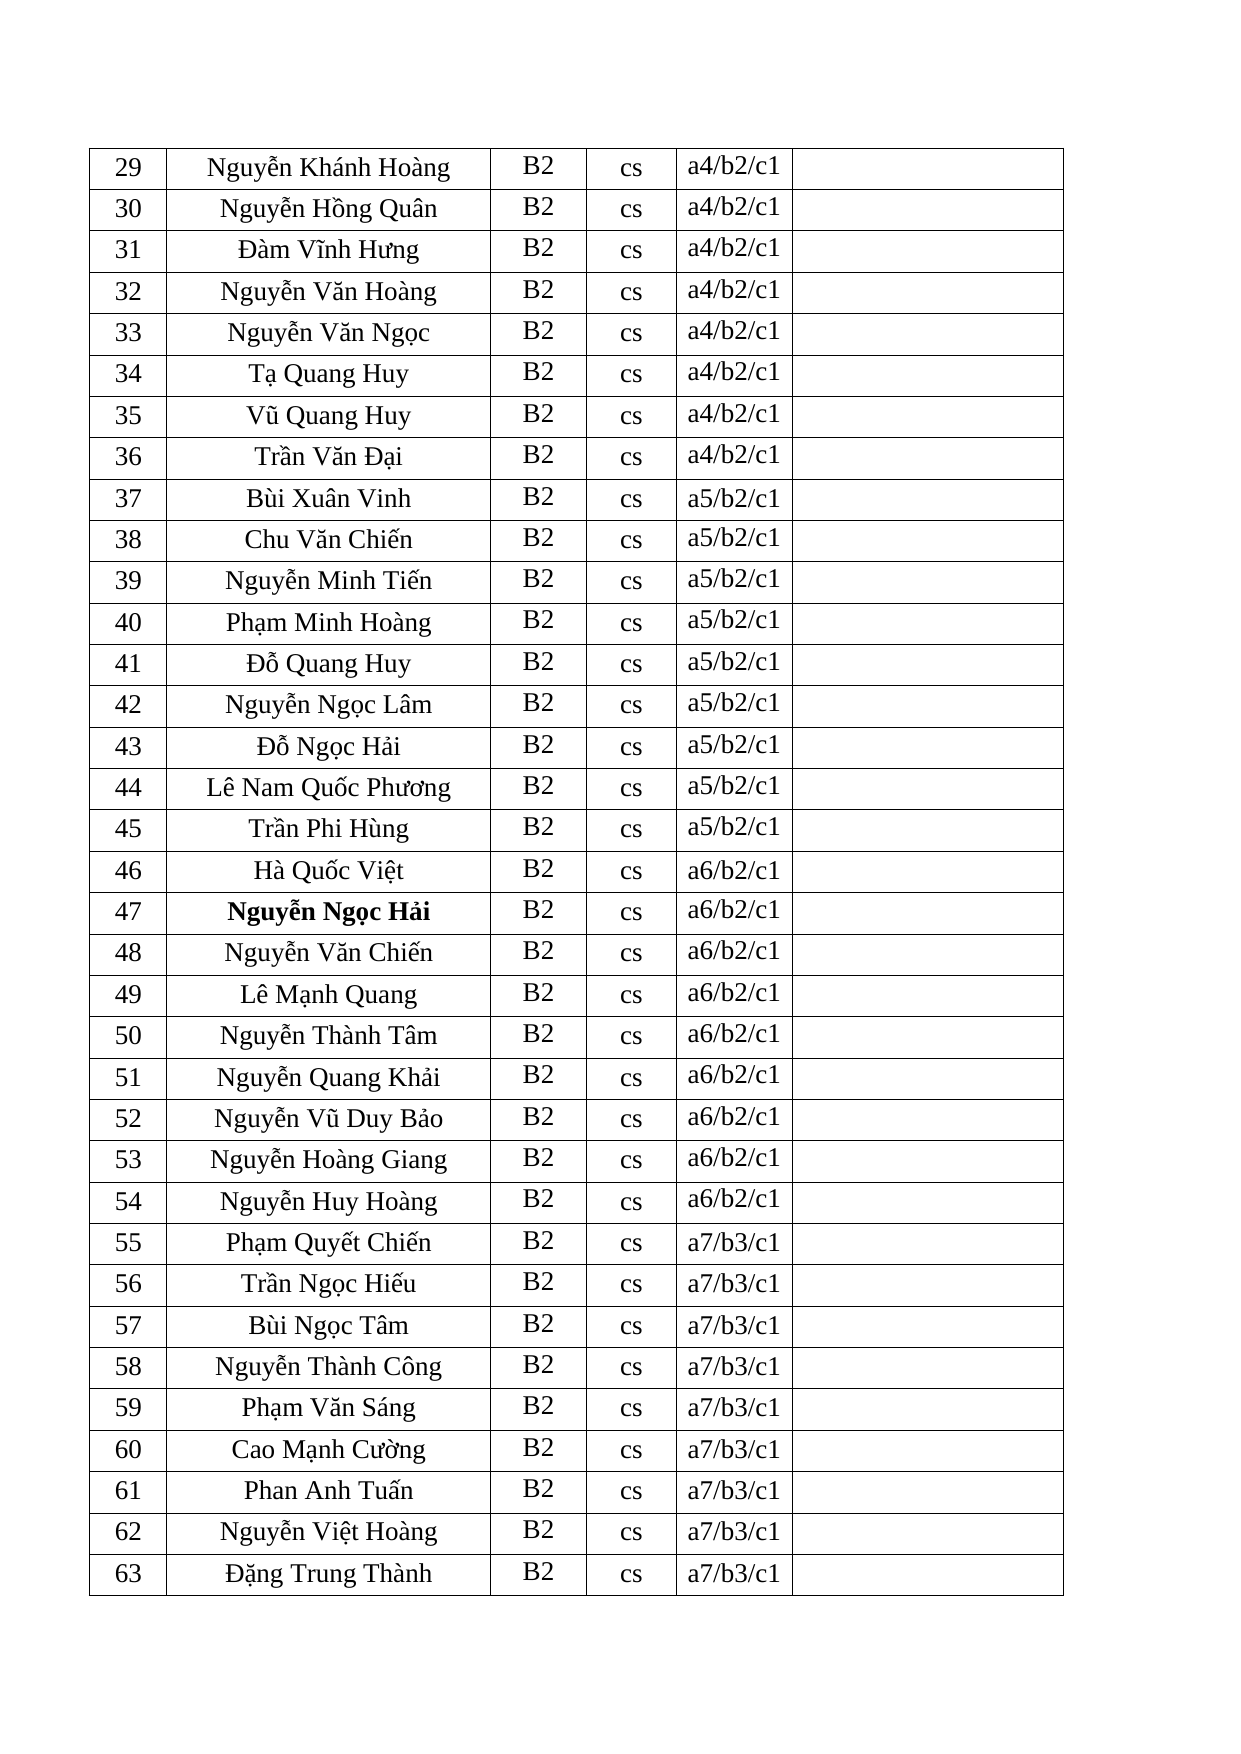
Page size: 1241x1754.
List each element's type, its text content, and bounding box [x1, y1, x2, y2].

table_cell [793, 686, 1063, 727]
table_cell cs [587, 1100, 676, 1140]
table_cell 35 [90, 397, 166, 437]
table_cell Nguyễn Thành Tâm [167, 1017, 490, 1057]
table_cell a6/b2/c1 [677, 893, 792, 933]
table_cell a6/b2/c1 [677, 1183, 792, 1223]
table_cell cs [587, 1348, 676, 1388]
table_cell a6/b2/c1 [677, 1100, 792, 1140]
table_cell cs [587, 1472, 676, 1512]
table_cell 52 [90, 1100, 166, 1140]
table_cell a7/b3/c1 [677, 1307, 792, 1347]
table_cell B2 [491, 1183, 586, 1223]
table_cell B2 [491, 769, 586, 809]
table_cell a7/b3/c1 [677, 1265, 792, 1306]
table_cell a6/b2/c1 [677, 1141, 792, 1182]
table_cell B2 [491, 728, 586, 768]
table_cell B2 [491, 686, 586, 727]
table_cell cs [587, 1265, 676, 1306]
table_cell cs [587, 438, 676, 478]
table_cell a4/b2/c1 [677, 273, 792, 313]
table_cell Nguyễn Văn Hoàng [167, 273, 490, 313]
table_cell 45 [90, 810, 166, 851]
table_cell Nguyễn Thành Công [167, 1348, 490, 1388]
table_cell B2 [491, 438, 586, 478]
table_cell a4/b2/c1 [677, 397, 792, 437]
table_cell Bùi Ngọc Tâm [167, 1307, 490, 1347]
table_cell B2 [491, 935, 586, 975]
table_cell a7/b3/c1 [677, 1224, 792, 1264]
table_cell a7/b3/c1 [677, 1472, 792, 1512]
table_cell 38 [90, 521, 166, 561]
table_cell cs [587, 604, 676, 644]
table_cell a4/b2/c1 [677, 314, 792, 354]
table_cell Chu Văn Chiến [167, 521, 490, 561]
table_cell cs [587, 273, 676, 313]
table_cell a4/b2/c1 [677, 356, 792, 396]
table_cell Đàm Vĩnh Hưng [167, 231, 490, 272]
table_cell B2 [491, 1431, 586, 1471]
table_cell 47 [90, 893, 166, 933]
table_cell cs [587, 976, 676, 1016]
table_cell a5/b2/c1 [677, 480, 792, 520]
table_cell cs [587, 852, 676, 892]
table_cell cs [587, 1183, 676, 1223]
table_cell cs [587, 645, 676, 685]
table_cell [793, 231, 1063, 272]
table_cell a5/b2/c1 [677, 686, 792, 727]
table_cell Lê Nam Quốc Phương [167, 769, 490, 809]
table_cell B2 [491, 397, 586, 437]
table_cell Phạm Quyết Chiến [167, 1224, 490, 1264]
table_cell cs [587, 728, 676, 768]
table_cell 55 [90, 1224, 166, 1264]
table_cell cs [587, 480, 676, 520]
table_cell [793, 314, 1063, 354]
table_cell B2 [491, 852, 586, 892]
table_cell Nguyễn Hoàng Giang [167, 1141, 490, 1182]
table_cell [793, 397, 1063, 437]
table_cell a7/b3/c1 [677, 1389, 792, 1430]
table_cell [793, 149, 1063, 189]
table_cell 50 [90, 1017, 166, 1057]
table_cell cs [587, 1555, 676, 1595]
table_cell [793, 1555, 1063, 1595]
table_cell Phan Anh Tuấn [167, 1472, 490, 1512]
table_cell B2 [491, 1017, 586, 1057]
table_cell B2 [491, 976, 586, 1016]
table_cell a6/b2/c1 [677, 976, 792, 1016]
table_cell cs [587, 1017, 676, 1057]
table_cell a5/b2/c1 [677, 728, 792, 768]
table_cell B2 [491, 1224, 586, 1264]
table_cell cs [587, 810, 676, 851]
table_cell [793, 1348, 1063, 1388]
table_cell cs [587, 1514, 676, 1554]
table_cell a5/b2/c1 [677, 604, 792, 644]
table_cell 34 [90, 356, 166, 396]
table_cell Nguyễn Việt Hoàng [167, 1514, 490, 1554]
table_cell 31 [90, 231, 166, 272]
table_cell B2 [491, 810, 586, 851]
table_cell Trần Văn Đại [167, 438, 490, 478]
table_cell cs [587, 1141, 676, 1182]
table_cell [793, 1141, 1063, 1182]
table_cell B2 [491, 1307, 586, 1347]
table_cell [793, 521, 1063, 561]
table_cell a6/b2/c1 [677, 1017, 792, 1057]
table_cell Bùi Xuân Vinh [167, 480, 490, 520]
table_cell cs [587, 686, 676, 727]
table_cell [793, 1224, 1063, 1264]
table_cell [793, 1431, 1063, 1471]
table_cell [793, 728, 1063, 768]
table_cell Nguyễn Khánh Hoàng [167, 149, 490, 189]
table_cell B2 [491, 604, 586, 644]
table_cell Nguyễn Huy Hoàng [167, 1183, 490, 1223]
table_cell Lê Mạnh Quang [167, 976, 490, 1016]
table_cell cs [587, 231, 676, 272]
table_cell 60 [90, 1431, 166, 1471]
table_cell Trần Phi Hùng [167, 810, 490, 851]
table_cell cs [587, 769, 676, 809]
table_cell [793, 1514, 1063, 1554]
table_cell Phạm Minh Hoàng [167, 604, 490, 644]
table_cell B2 [491, 1265, 586, 1306]
table_cell 48 [90, 935, 166, 975]
table_cell 63 [90, 1555, 166, 1595]
table_cell B2 [491, 1389, 586, 1430]
table_cell cs [587, 397, 676, 437]
table_cell [793, 1389, 1063, 1430]
table_cell 41 [90, 645, 166, 685]
table_cell B2 [491, 645, 586, 685]
table_cell cs [587, 893, 676, 933]
table_cell 54 [90, 1183, 166, 1223]
table_cell 39 [90, 562, 166, 603]
table_cell 49 [90, 976, 166, 1016]
table_cell a7/b3/c1 [677, 1431, 792, 1471]
table_cell B2 [491, 149, 586, 189]
table_cell a6/b2/c1 [677, 852, 792, 892]
table_cell a6/b2/c1 [677, 935, 792, 975]
table_cell 59 [90, 1389, 166, 1430]
table_cell cs [587, 1389, 676, 1430]
table_cell 58 [90, 1348, 166, 1388]
table_cell 30 [90, 190, 166, 230]
table_cell 29 [90, 149, 166, 189]
table_cell B2 [491, 1141, 586, 1182]
table_cell [793, 769, 1063, 809]
table_cell cs [587, 1431, 676, 1471]
table_cell 33 [90, 314, 166, 354]
table_cell B2 [491, 231, 586, 272]
table_cell [793, 1059, 1063, 1099]
table_cell B2 [491, 1348, 586, 1388]
table_cell cs [587, 149, 676, 189]
table_cell Phạm Văn Sáng [167, 1389, 490, 1430]
table_cell [793, 273, 1063, 313]
table_cell 37 [90, 480, 166, 520]
table_cell 43 [90, 728, 166, 768]
table_cell [793, 1472, 1063, 1512]
table_cell B2 [491, 356, 586, 396]
table_cell 32 [90, 273, 166, 313]
table_cell [793, 810, 1063, 851]
table_cell 40 [90, 604, 166, 644]
table_cell a7/b3/c1 [677, 1348, 792, 1388]
table_cell B2 [491, 893, 586, 933]
table_cell a7/b3/c1 [677, 1514, 792, 1554]
table_cell cs [587, 935, 676, 975]
table_cell [793, 645, 1063, 685]
table_cell a4/b2/c1 [677, 438, 792, 478]
table_cell a5/b2/c1 [677, 810, 792, 851]
table_cell B2 [491, 562, 586, 603]
table_cell Vũ Quang Huy [167, 397, 490, 437]
table_cell B2 [491, 1472, 586, 1512]
table_cell [793, 1100, 1063, 1140]
table_cell [793, 190, 1063, 230]
table_cell 53 [90, 1141, 166, 1182]
table_cell a5/b2/c1 [677, 562, 792, 603]
table_cell a4/b2/c1 [677, 231, 792, 272]
table_cell Đặng Trung Thành [167, 1555, 490, 1595]
table_cell Nguyễn Vũ Duy Bảo [167, 1100, 490, 1140]
table_cell cs [587, 1224, 676, 1264]
table_cell Nguyễn Ngọc Hải [167, 893, 490, 933]
table_cell [793, 1017, 1063, 1057]
table_cell [793, 893, 1063, 933]
table_cell cs [587, 562, 676, 603]
table_cell Đỗ Ngọc Hải [167, 728, 490, 768]
table_cell Tạ Quang Huy [167, 356, 490, 396]
table_cell [793, 480, 1063, 520]
table_cell [793, 438, 1063, 478]
table_cell a5/b2/c1 [677, 645, 792, 685]
table_cell B2 [491, 1555, 586, 1595]
table_cell 56 [90, 1265, 166, 1306]
table_cell [793, 852, 1063, 892]
table_cell [793, 1307, 1063, 1347]
table_cell Đỗ Quang Huy [167, 645, 490, 685]
table_cell cs [587, 1307, 676, 1347]
table_cell Nguyễn Văn Chiến [167, 935, 490, 975]
table_cell cs [587, 1059, 676, 1099]
table_cell 51 [90, 1059, 166, 1099]
table_cell Cao Mạnh Cường [167, 1431, 490, 1471]
table_cell a7/b3/c1 [677, 1555, 792, 1595]
table_cell [793, 935, 1063, 975]
table_cell [793, 356, 1063, 396]
table_cell [793, 1183, 1063, 1223]
table_cell B2 [491, 190, 586, 230]
table_cell a4/b2/c1 [677, 190, 792, 230]
table_cell 36 [90, 438, 166, 478]
table_cell Nguyễn Ngọc Lâm [167, 686, 490, 727]
table_cell cs [587, 521, 676, 561]
table_cell 61 [90, 1472, 166, 1512]
table_cell a5/b2/c1 [677, 521, 792, 561]
table_cell Hà Quốc Việt [167, 852, 490, 892]
table_cell B2 [491, 1059, 586, 1099]
table_cell B2 [491, 1100, 586, 1140]
table_cell a4/b2/c1 [677, 149, 792, 189]
table_cell B2 [491, 480, 586, 520]
table_cell cs [587, 356, 676, 396]
table_cell B2 [491, 521, 586, 561]
table_cell B2 [491, 314, 586, 354]
table_cell 57 [90, 1307, 166, 1347]
table_cell 44 [90, 769, 166, 809]
table_cell [793, 1265, 1063, 1306]
table_cell cs [587, 314, 676, 354]
table_cell [793, 604, 1063, 644]
table_cell cs [587, 190, 676, 230]
table_cell 42 [90, 686, 166, 727]
table_cell Nguyễn Văn Ngọc [167, 314, 490, 354]
table_cell 62 [90, 1514, 166, 1554]
table_cell Nguyễn Quang Khải [167, 1059, 490, 1099]
table_cell Nguyễn Hồng Quân [167, 190, 490, 230]
table_cell Nguyễn Minh Tiến [167, 562, 490, 603]
table_cell a6/b2/c1 [677, 1059, 792, 1099]
table_cell [793, 562, 1063, 603]
table_cell B2 [491, 273, 586, 313]
table_cell [793, 976, 1063, 1016]
table_cell a5/b2/c1 [677, 769, 792, 809]
table_cell B2 [491, 1514, 586, 1554]
table_cell 46 [90, 852, 166, 892]
table_cell Trần Ngọc Hiếu [167, 1265, 490, 1306]
